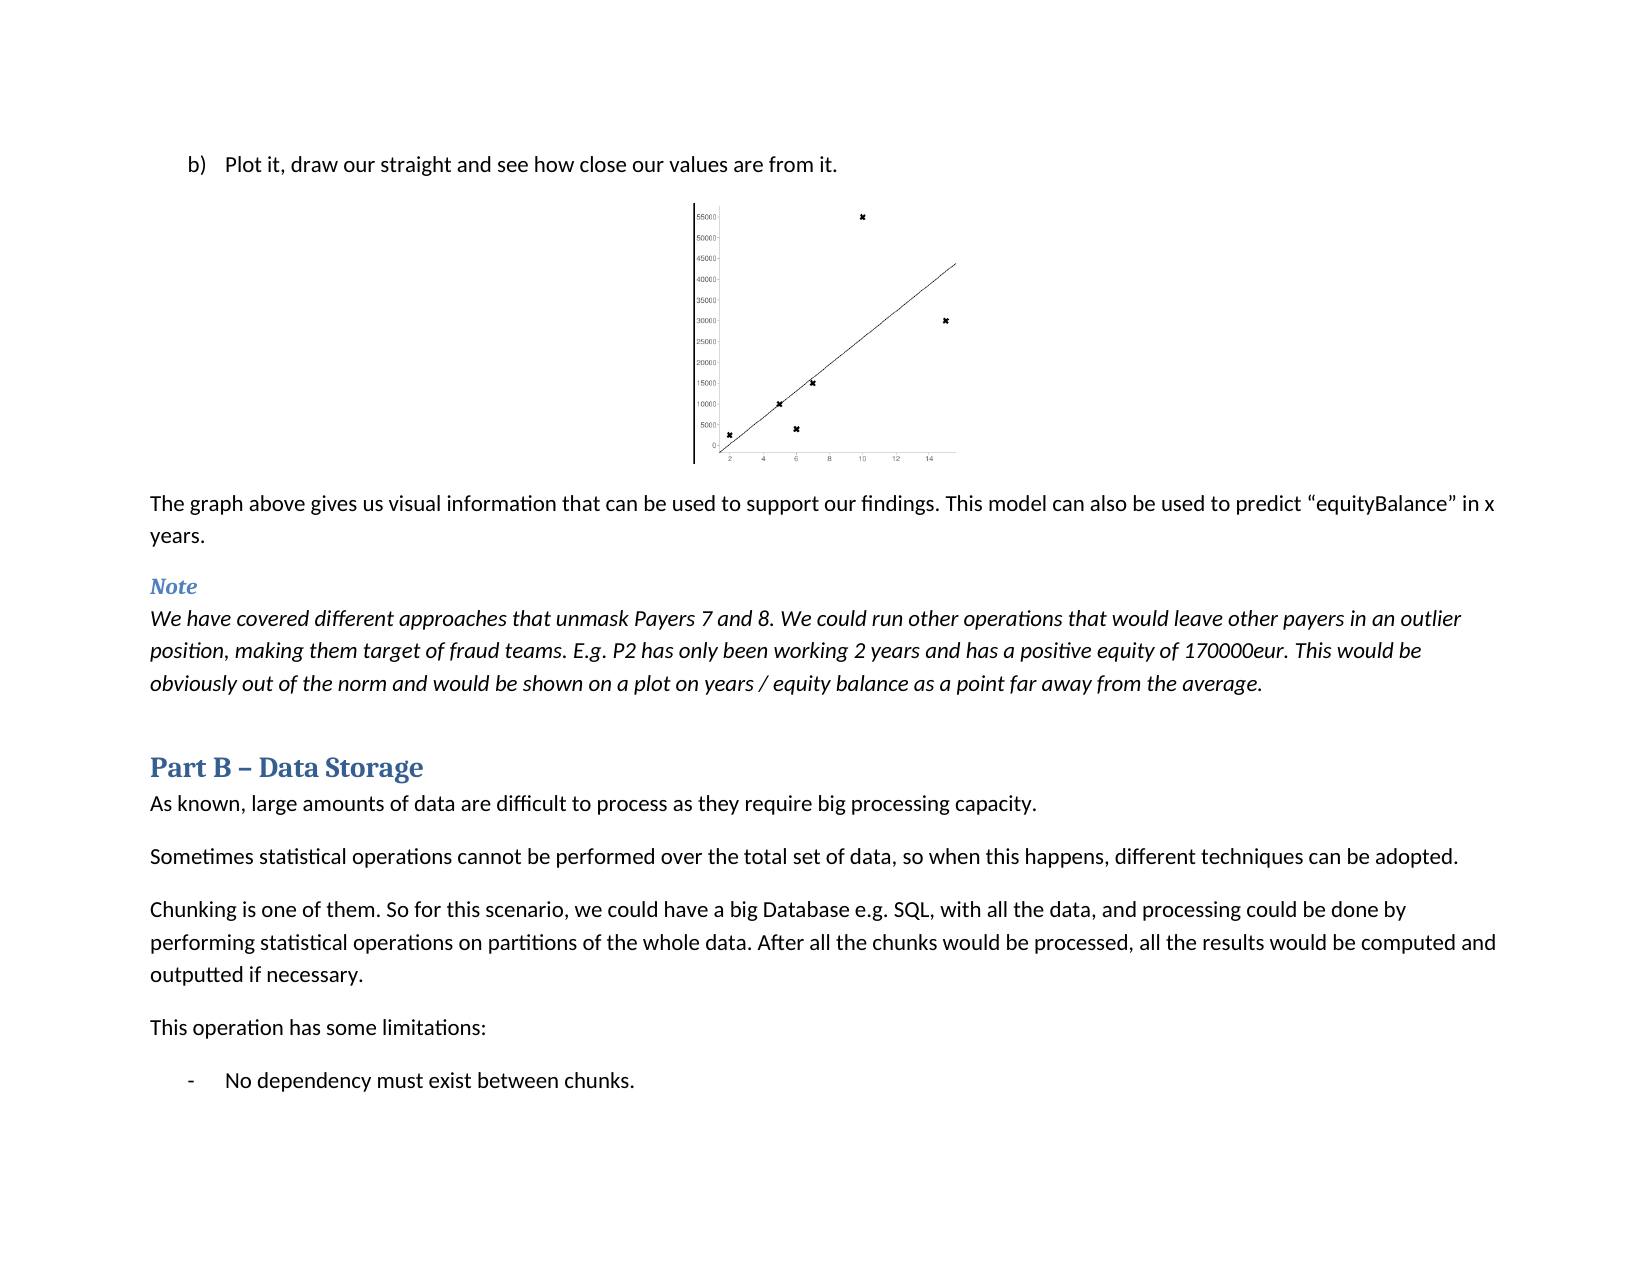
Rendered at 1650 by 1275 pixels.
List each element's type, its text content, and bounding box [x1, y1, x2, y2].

text As known, large amounts of data are difficult to process as they require big processing capacity. [150, 789, 1500, 817]
picture [693, 203, 957, 464]
subtitle Note [150, 574, 1500, 600]
list Plot it, draw our straight and see how close our values are from it. [187, 150, 1500, 178]
subtitle Part B – Data Storage [150, 751, 1500, 784]
text We have covered different approaches that unmask Payers 7 and 8. We could run other operations that would leave other payers in an outlier position, making them target of fraud teams. E.g. P2 has only been working 2 years and has a positive equity of 170000eur. This would be obviously out of the norm and would be shown on a plot on years / equity balance as a point far away from the average. [150, 604, 1500, 697]
text Chunking is one of them. So for this scenario, we could have a big Database e.g. SQL, with all the data, and processing could be done by performing statistical operations on partitions of the whole data. After all the chunks would be processed, all the results would be computed and outputted if necessary. [150, 895, 1500, 988]
text The graph above gives us visual information that can be used to support our findings. This model can also be used to predict “equityBalance” in x years. [150, 489, 1500, 549]
list No dependency must exist between chunks. [187, 1066, 1500, 1094]
text This operation has some limitations: [150, 1013, 1500, 1041]
text Sometimes statistical operations cannot be performed over the total set of data, so when this happens, different techniques can be adopted. [150, 842, 1500, 870]
